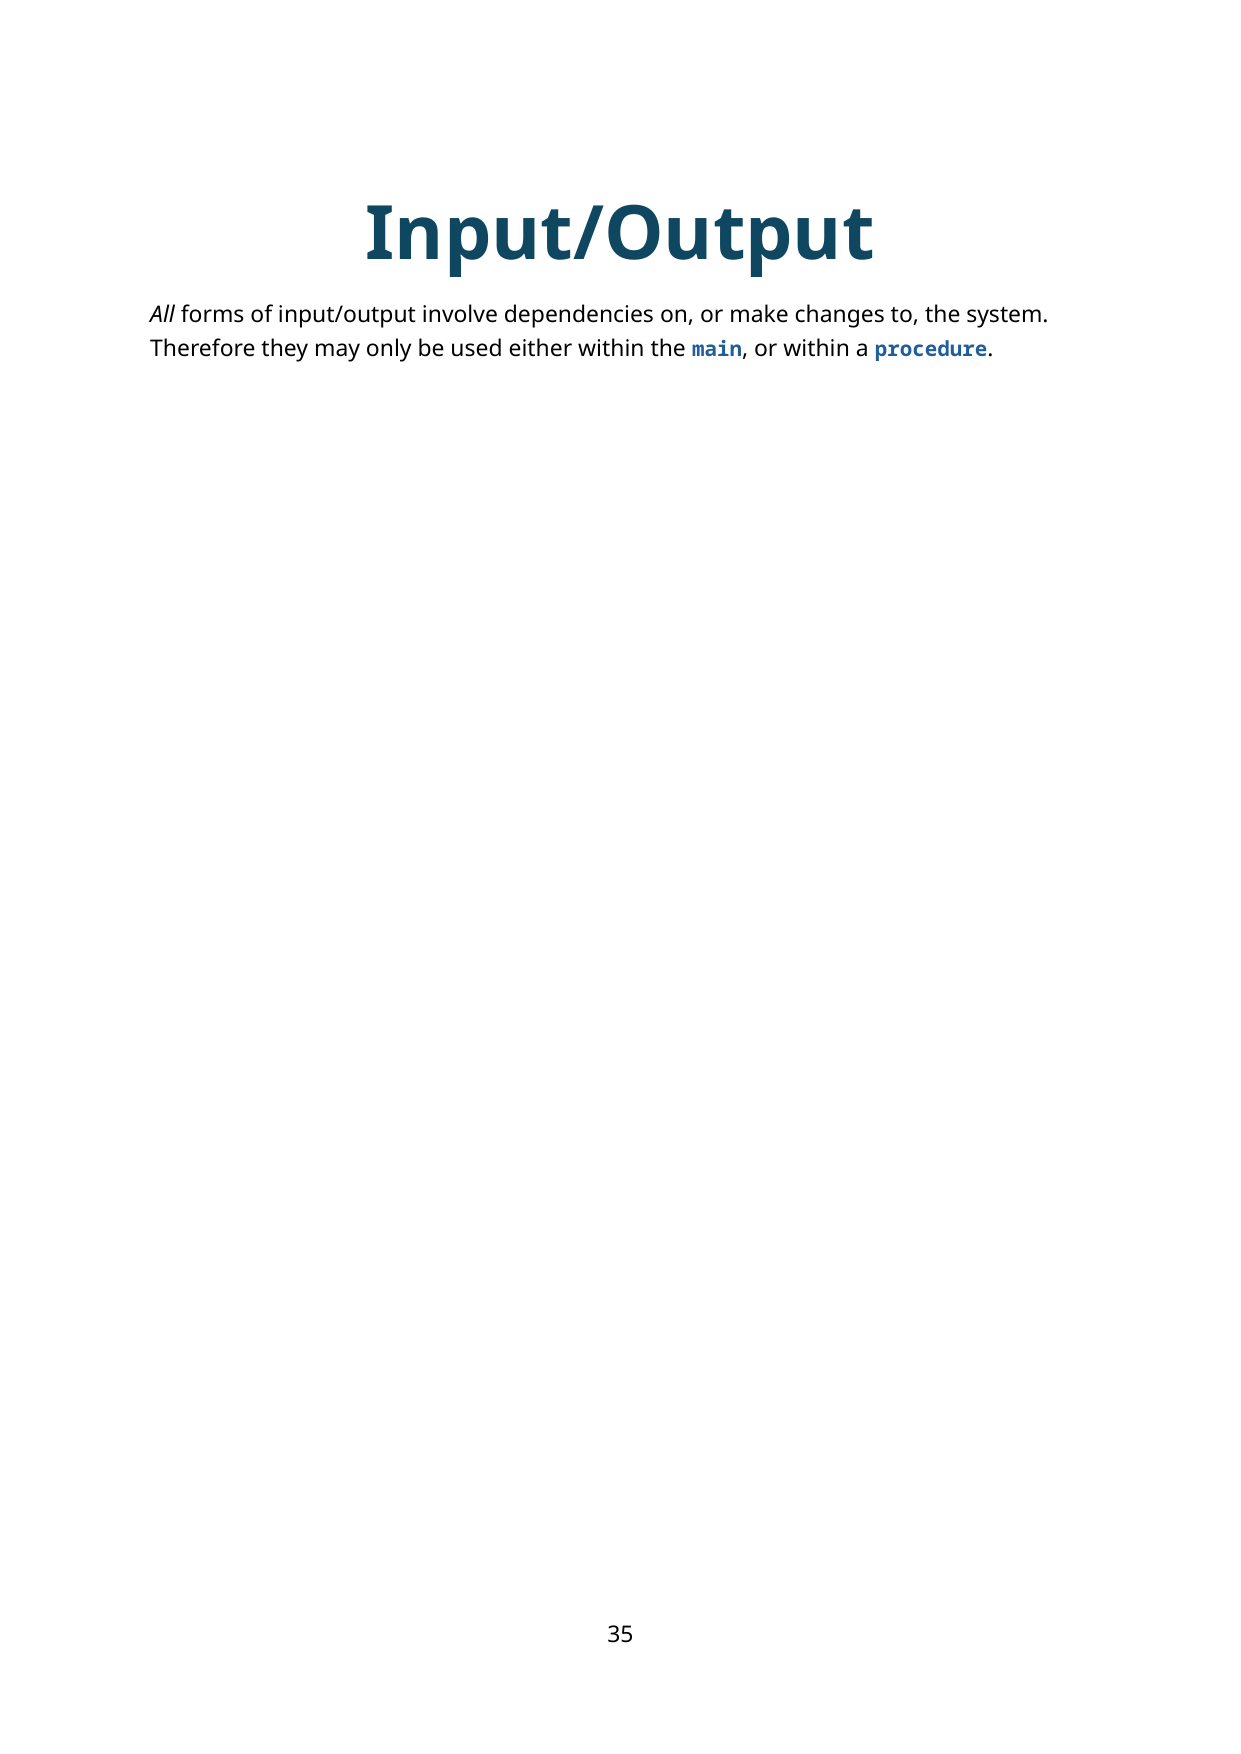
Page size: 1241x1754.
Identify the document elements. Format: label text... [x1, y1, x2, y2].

text All forms of input/output involve dependencies on, or make changes to, the system. Therefore they may only be used either within the main, or within a procedure. [150, 298, 1090, 363]
subtitle Input/Output [150, 179, 1090, 281]
